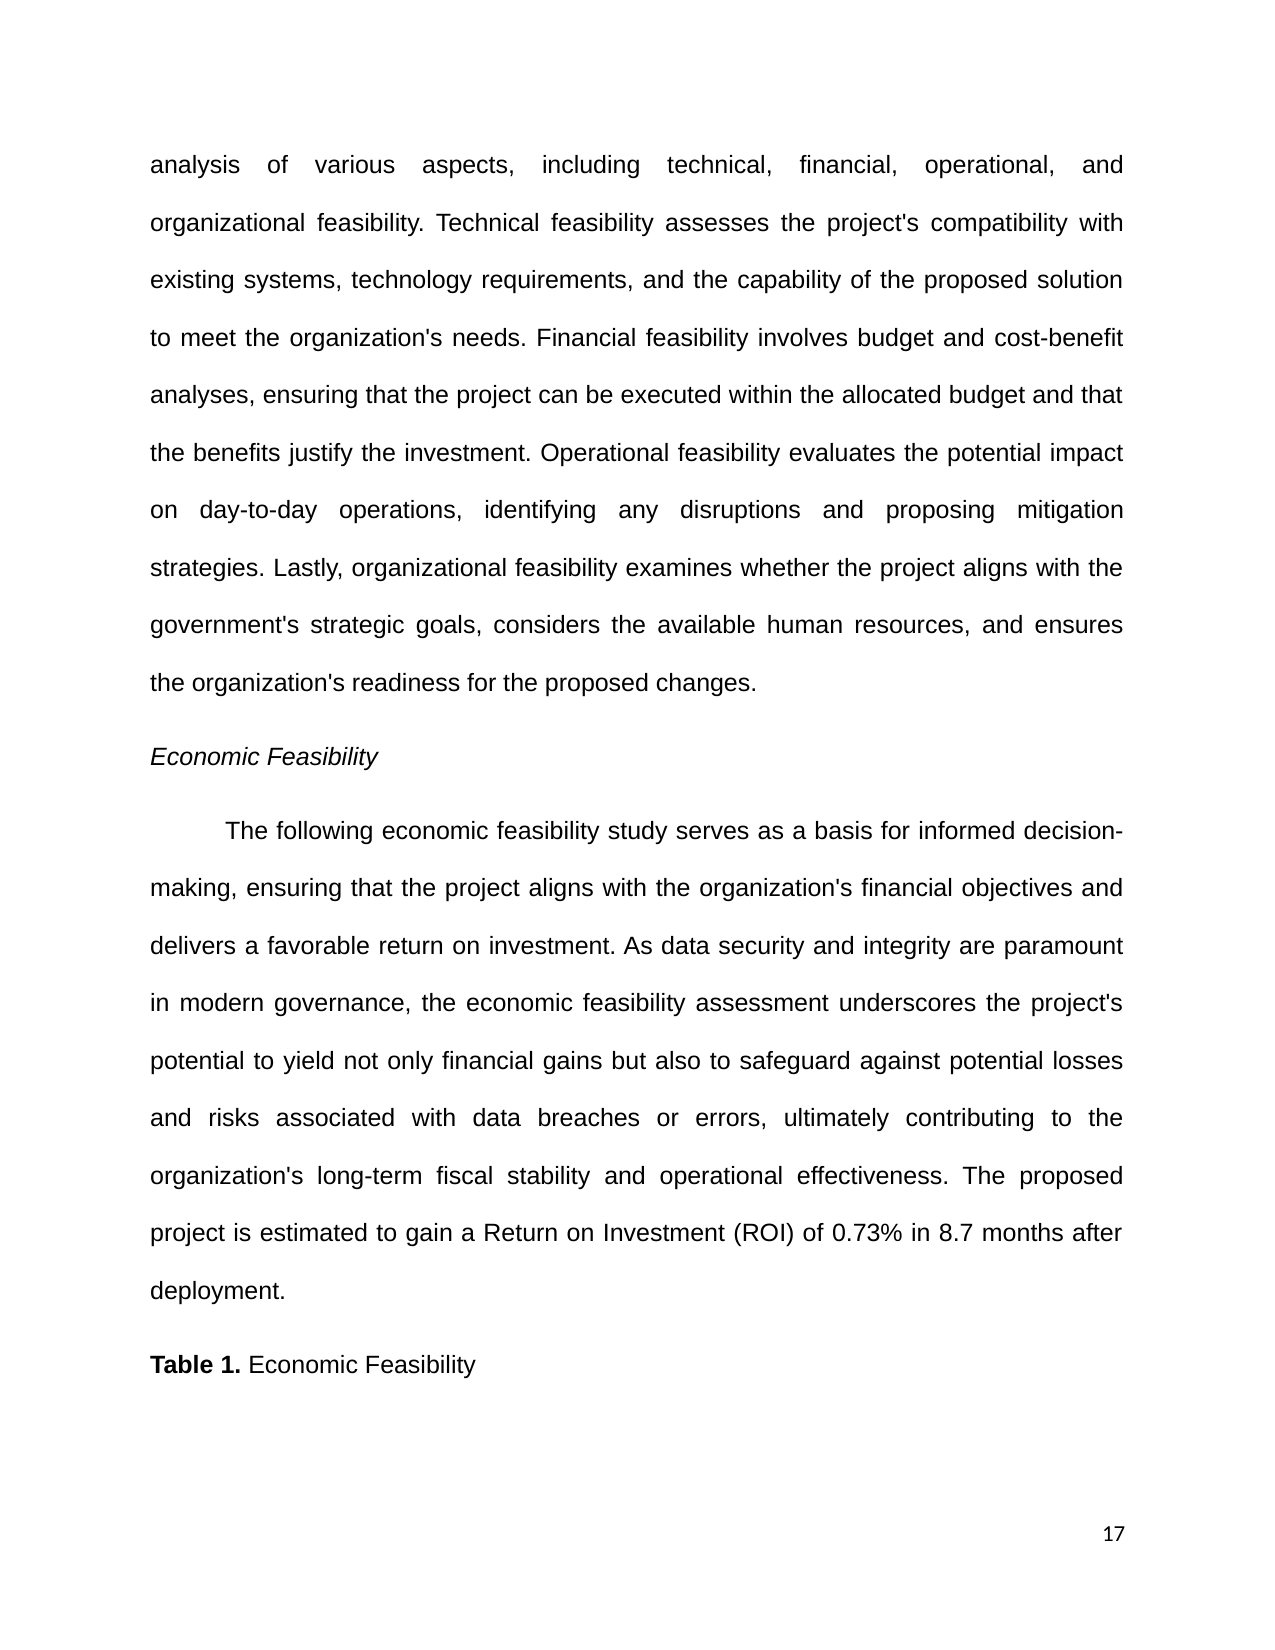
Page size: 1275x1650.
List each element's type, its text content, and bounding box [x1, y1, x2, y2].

text Economic Feasibility [150, 742, 1125, 770]
text Table 1. Economic Feasibility [150, 1350, 1125, 1379]
text The following economic feasibility study serves as a basis for informed decision-making, ensuring that the project aligns with the organization's financial objectives and delivers a favorable return on investment. As data security and integrity are paramount in modern governance, the economic feasibility assessment underscores the project's potential to yield not only financial gains but also to safeguard against potential losses and risks associated with data breaches or errors, ultimately contributing to the organization's long-term fiscal stability and operational effectiveness. The proposed project is estimated to gain a Return on Investment (ROI) of 0.73% in 8.7 months after deployment. [150, 816, 1125, 1304]
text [150, 150, 1125, 696]
